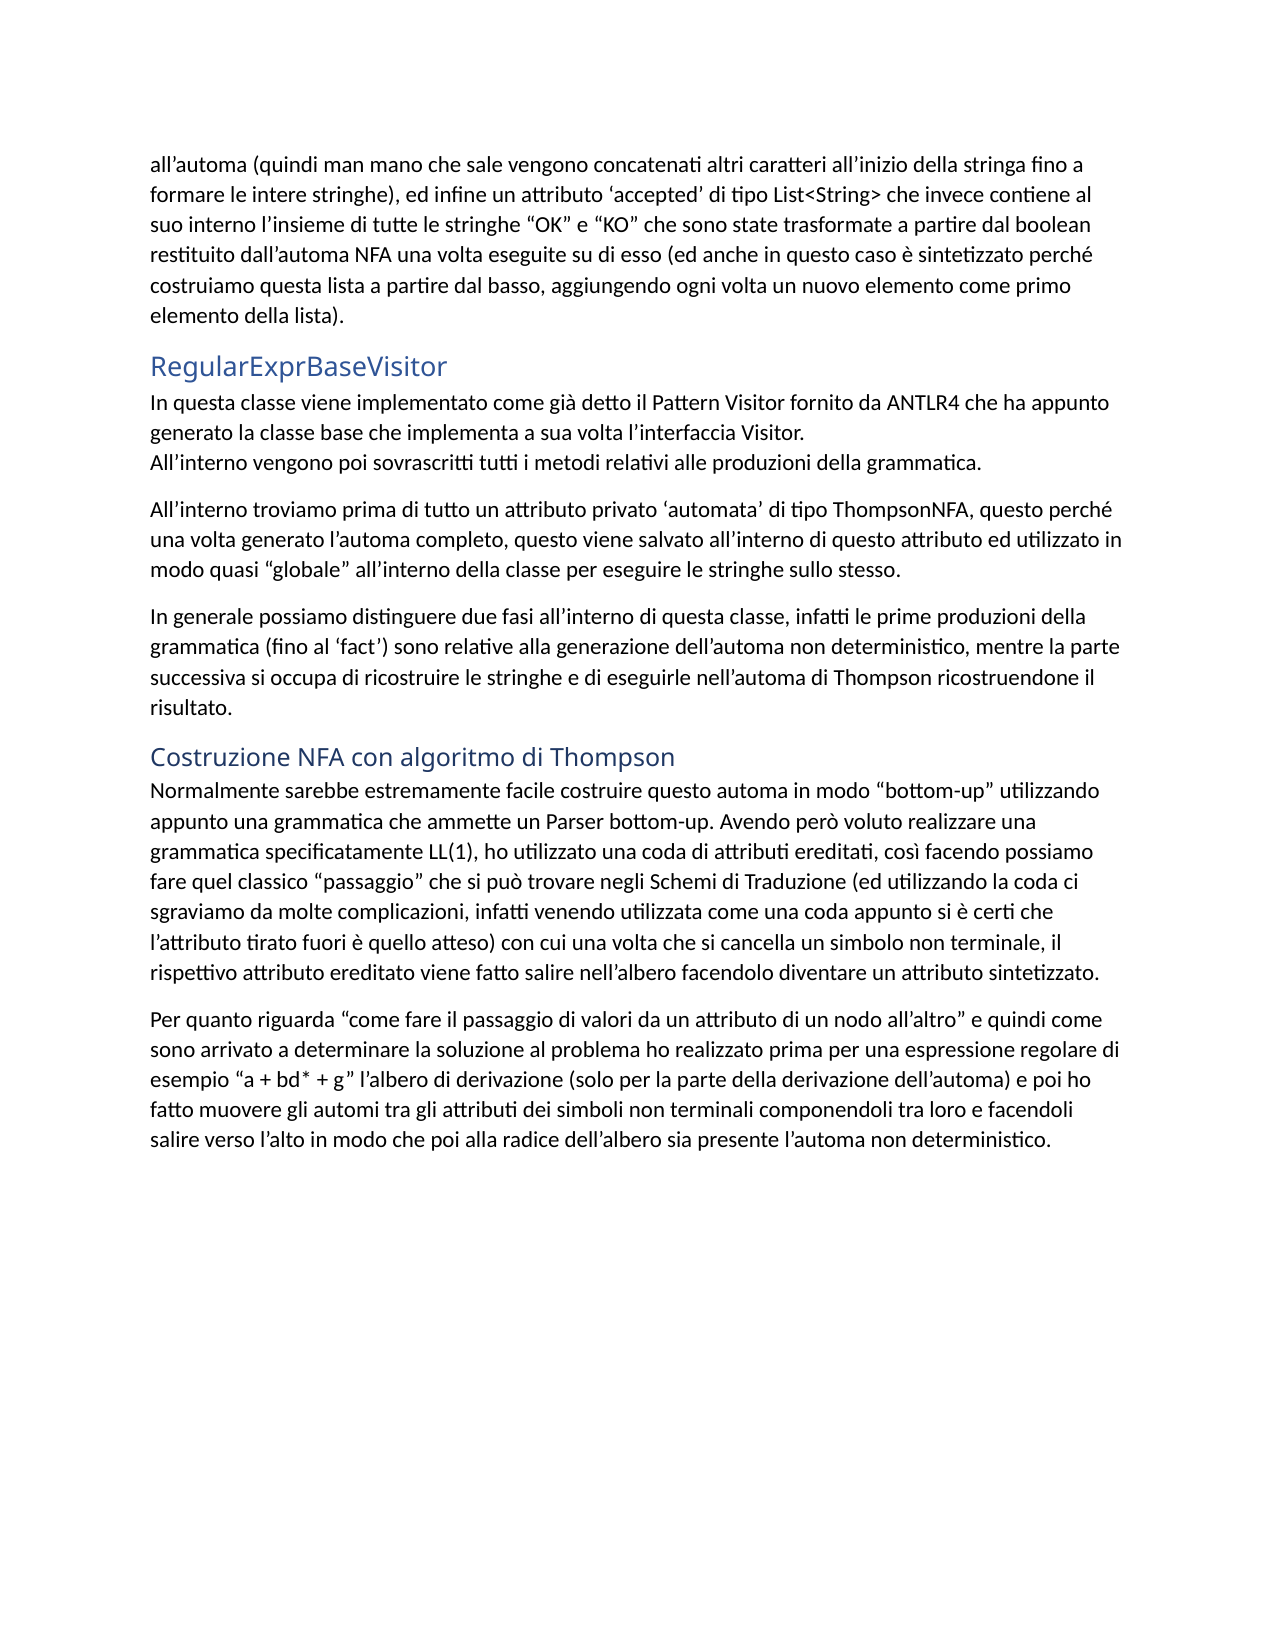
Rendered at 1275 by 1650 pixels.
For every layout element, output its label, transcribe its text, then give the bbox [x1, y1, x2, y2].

subtitle Costruzione NFA con algoritmo di Thompson [150, 740, 1125, 774]
text All’interno troviamo prima di tutto un attributo privato ‘automata’ di tipo ThompsonNFA, questo perché una volta generato l’automa completo, questo viene salvato all’interno di questo attributo ed utilizzato in modo quasi “globale” all’interno della classe per eseguire le stringhe sullo stesso. [150, 495, 1125, 583]
text In generale possiamo distinguere due fasi all’interno di questa classe, infatti le prime produzioni della grammatica (fino al ‘fact’) sono relative alla generazione dell’automa non deterministico, mentre la parte successiva si occupa di ricostruire le stringhe e di eseguirle nell’automa di Thompson ricostruendone il risultato. [150, 602, 1125, 721]
text Normalmente sarebbe estremamente facile costruire questo automa in modo “bottom-up” utilizzando appunto una grammatica che ammette un Parser bottom-up. Avendo però voluto realizzare una grammatica specificatamente LL(1), ho utilizzato una coda di attributi ereditati, così facendo possiamo fare quel classico “passaggio” che si può trovare negli Schemi di Traduzione (ed utilizzando la coda ci sgraviamo da molte complicazioni, infatti venendo utilizzata come una coda appunto si è certi che l’attributo tirato fuori è quello atteso) con cui una volta che si cancella un simbolo non terminale, il rispettivo attributo ereditato viene fatto salire nell’albero facendolo diventare un attributo sintetizzato. [150, 777, 1125, 986]
text In questa classe viene implementato come già detto il Pattern Visitor fornito da ANTLR4 che ha appunto generato la classe base che implementa a sua volta l’interfaccia Visitor. All’interno vengono poi sovrascritti tutti i metodi relativi alle produzioni della grammatica. [150, 388, 1125, 476]
text Per quanto riguarda “come fare il passaggio di valori da un attributo di un nodo all’altro” e quindi come sono arrivato a determinare la soluzione al problema ho realizzato prima per una espressione regolare di esempio “a + bd* + g” l’albero di derivazione (solo per la parte della derivazione dell’automa) e poi ho fatto muovere gli automi tra gli attributi dei simboli non terminali componendoli tra loro e facendoli salire verso l’alto in modo che poi alla radice dell’albero sia presente l’automa non deterministico. L’albero realizzato è il seguente: [150, 1005, 1125, 1153]
subtitle RegularExprBaseVisitor [150, 348, 1125, 385]
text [150, 150, 1125, 329]
